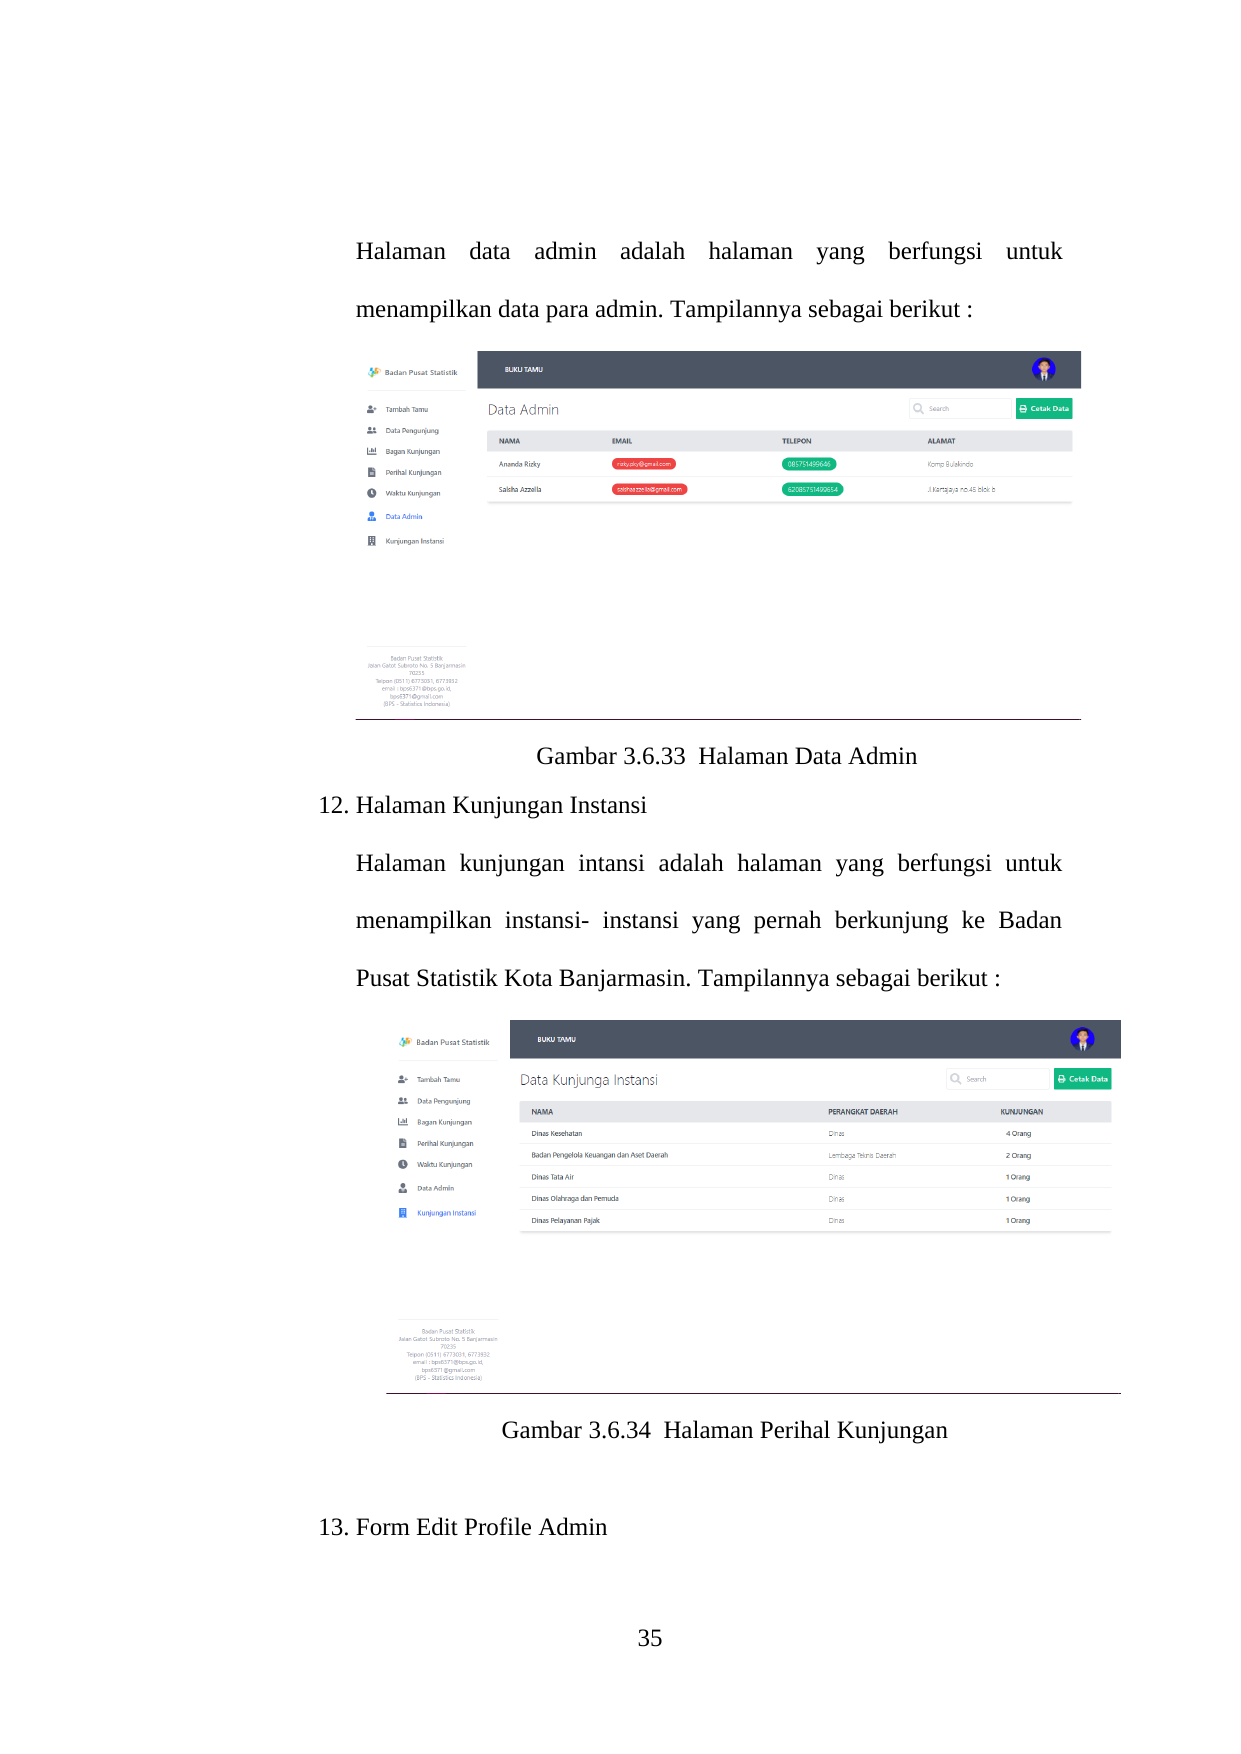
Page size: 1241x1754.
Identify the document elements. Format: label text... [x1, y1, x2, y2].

picture [386, 1020, 1121, 1394]
picture [355, 351, 1082, 720]
list Halaman Kunjungan Instansi [318, 791, 1063, 819]
list Halaman kunjungan intansi adalah halaman yang berfungsi untuk menampilkan instansi- instansi yang pernah berkunjung ke Badan Pusat Statistik Kota Banjarmasin. Tampilannya sebagai berikut : [356, 848, 1063, 992]
list Form Edit Profile Admin [318, 1512, 1063, 1541]
list Halaman data admin adalah halaman yang berfungsi untuk menampilkan data para admin. Tampilannya sebagai berikut : [356, 236, 1063, 322]
